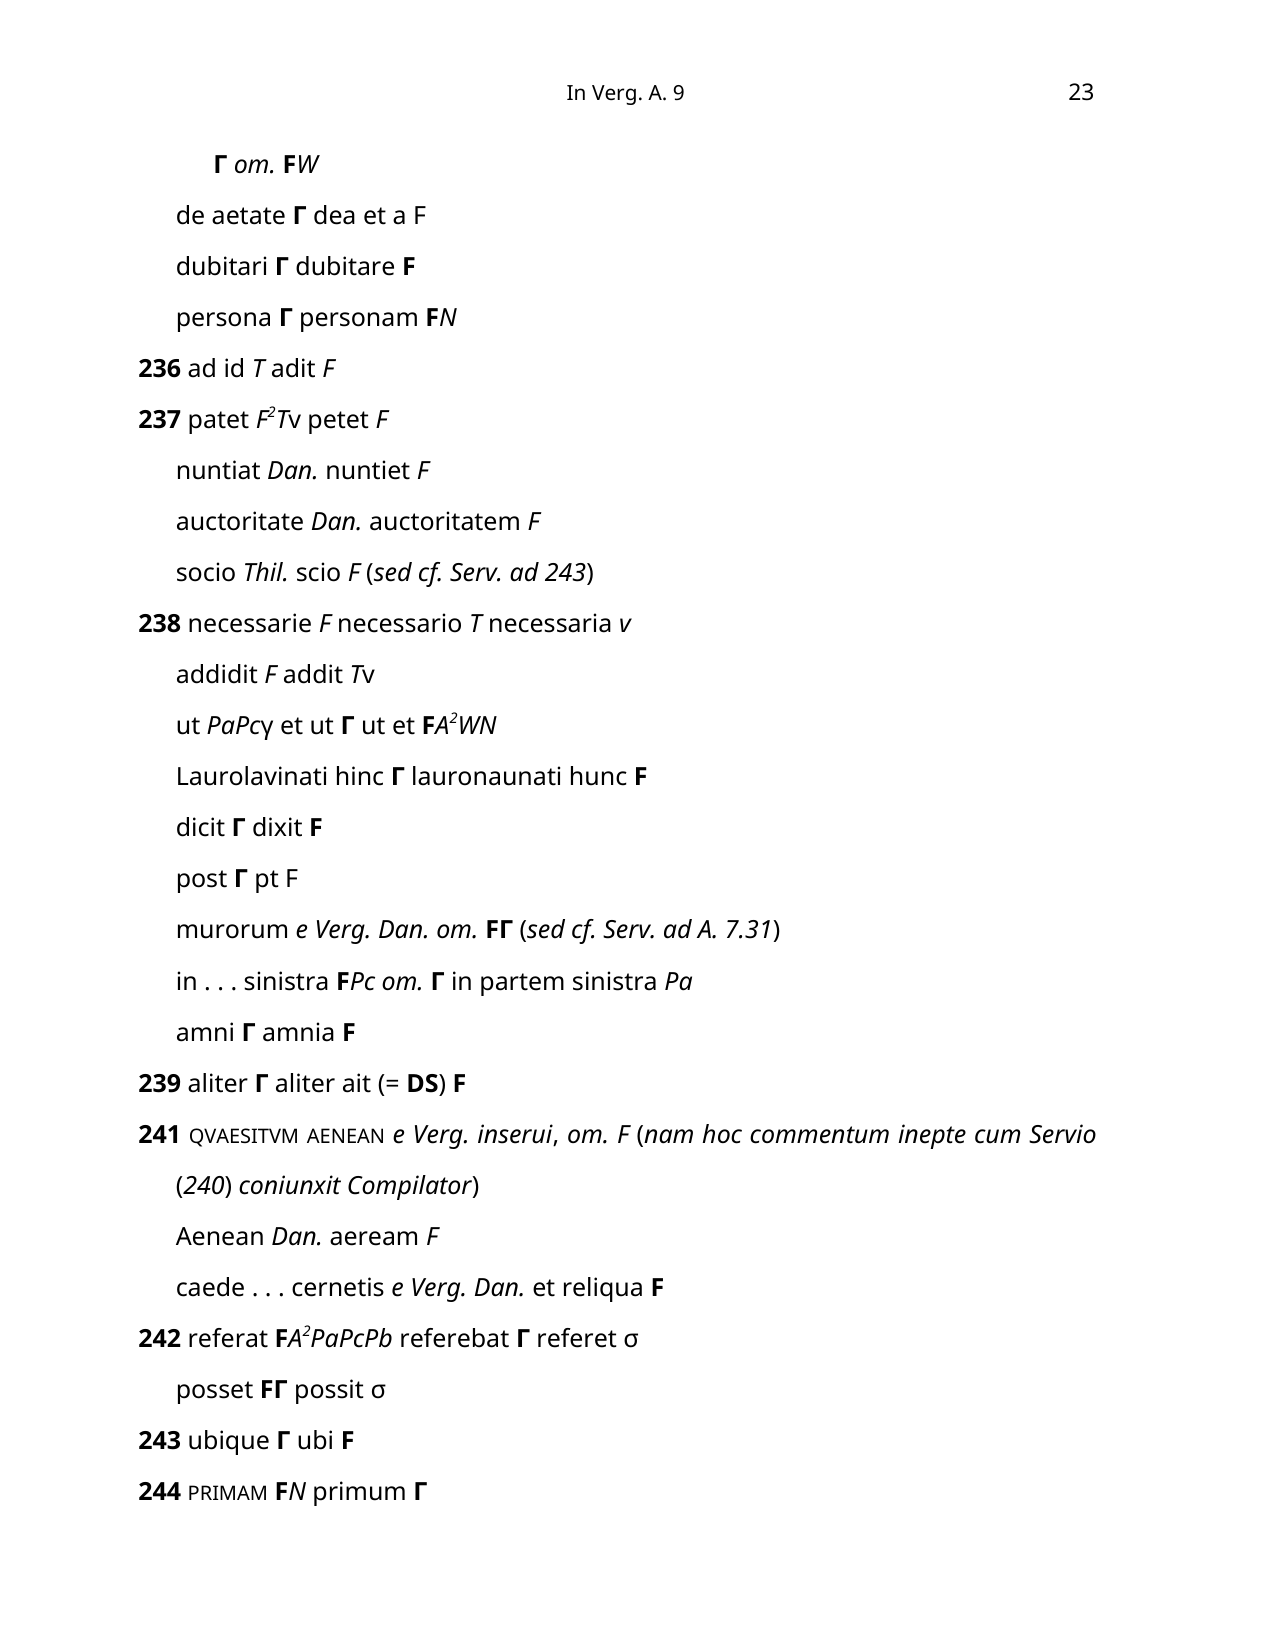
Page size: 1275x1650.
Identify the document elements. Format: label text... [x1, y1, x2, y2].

text post Γ pt F [176, 861, 1097, 895]
text 236 ad id T adit F [138, 351, 1097, 385]
text de aetate Γ dea et a F [176, 197, 1097, 232]
text amni Γ amnia F [176, 1014, 1097, 1048]
text ut PaPcγ et ut Γ ut et FA2WN [176, 708, 1097, 742]
text socio Thil. scio F (sed cf. Serv. ad 243) [176, 555, 1097, 589]
text 237 patet F2Tv petet F [138, 402, 1097, 436]
text 244 primam FN primum Γ [138, 1473, 1097, 1508]
text 239 aliter Γ aliter ait (= DS) F [138, 1065, 1097, 1099]
text auctoritate Dan. auctoritatem F [176, 504, 1097, 538]
text caede . . . cernetis e Verg. Dan. et reliqua F [176, 1269, 1097, 1303]
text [176, 146, 1097, 181]
text murorum e Verg. Dan. om. FΓ (sed cf. Serv. ad A. 7.31) [176, 912, 1097, 946]
text Laurolavinati hinc Γ lauronaunati hunc F [176, 759, 1097, 793]
text 238 necessarie F necessario T necessaria v [138, 606, 1097, 640]
text 243 ubique Γ ubi F [138, 1422, 1097, 1457]
text dicit Γ dixit F [176, 810, 1097, 844]
text dubitari Γ dubitare F [176, 248, 1097, 283]
text 241 qvaesitvm aenean e Verg. inserui, om. F (nam hoc commentum inepte cum Servio (240) coniunxit Compilator) [138, 1116, 1097, 1201]
text nuntiat Dan. nuntiet F [176, 453, 1097, 487]
text Aenean Dan. aeream F [176, 1218, 1097, 1252]
text posset FΓ possit σ [176, 1371, 1097, 1406]
text persona Γ personam FN [176, 299, 1097, 334]
text in . . . sinistra FPc om. Γ in partem sinistra Pa [176, 963, 1097, 997]
text 242 referat FA2PaPcPb referebat Γ referet σ [138, 1320, 1097, 1354]
text addidit F addit Tv [176, 657, 1097, 691]
